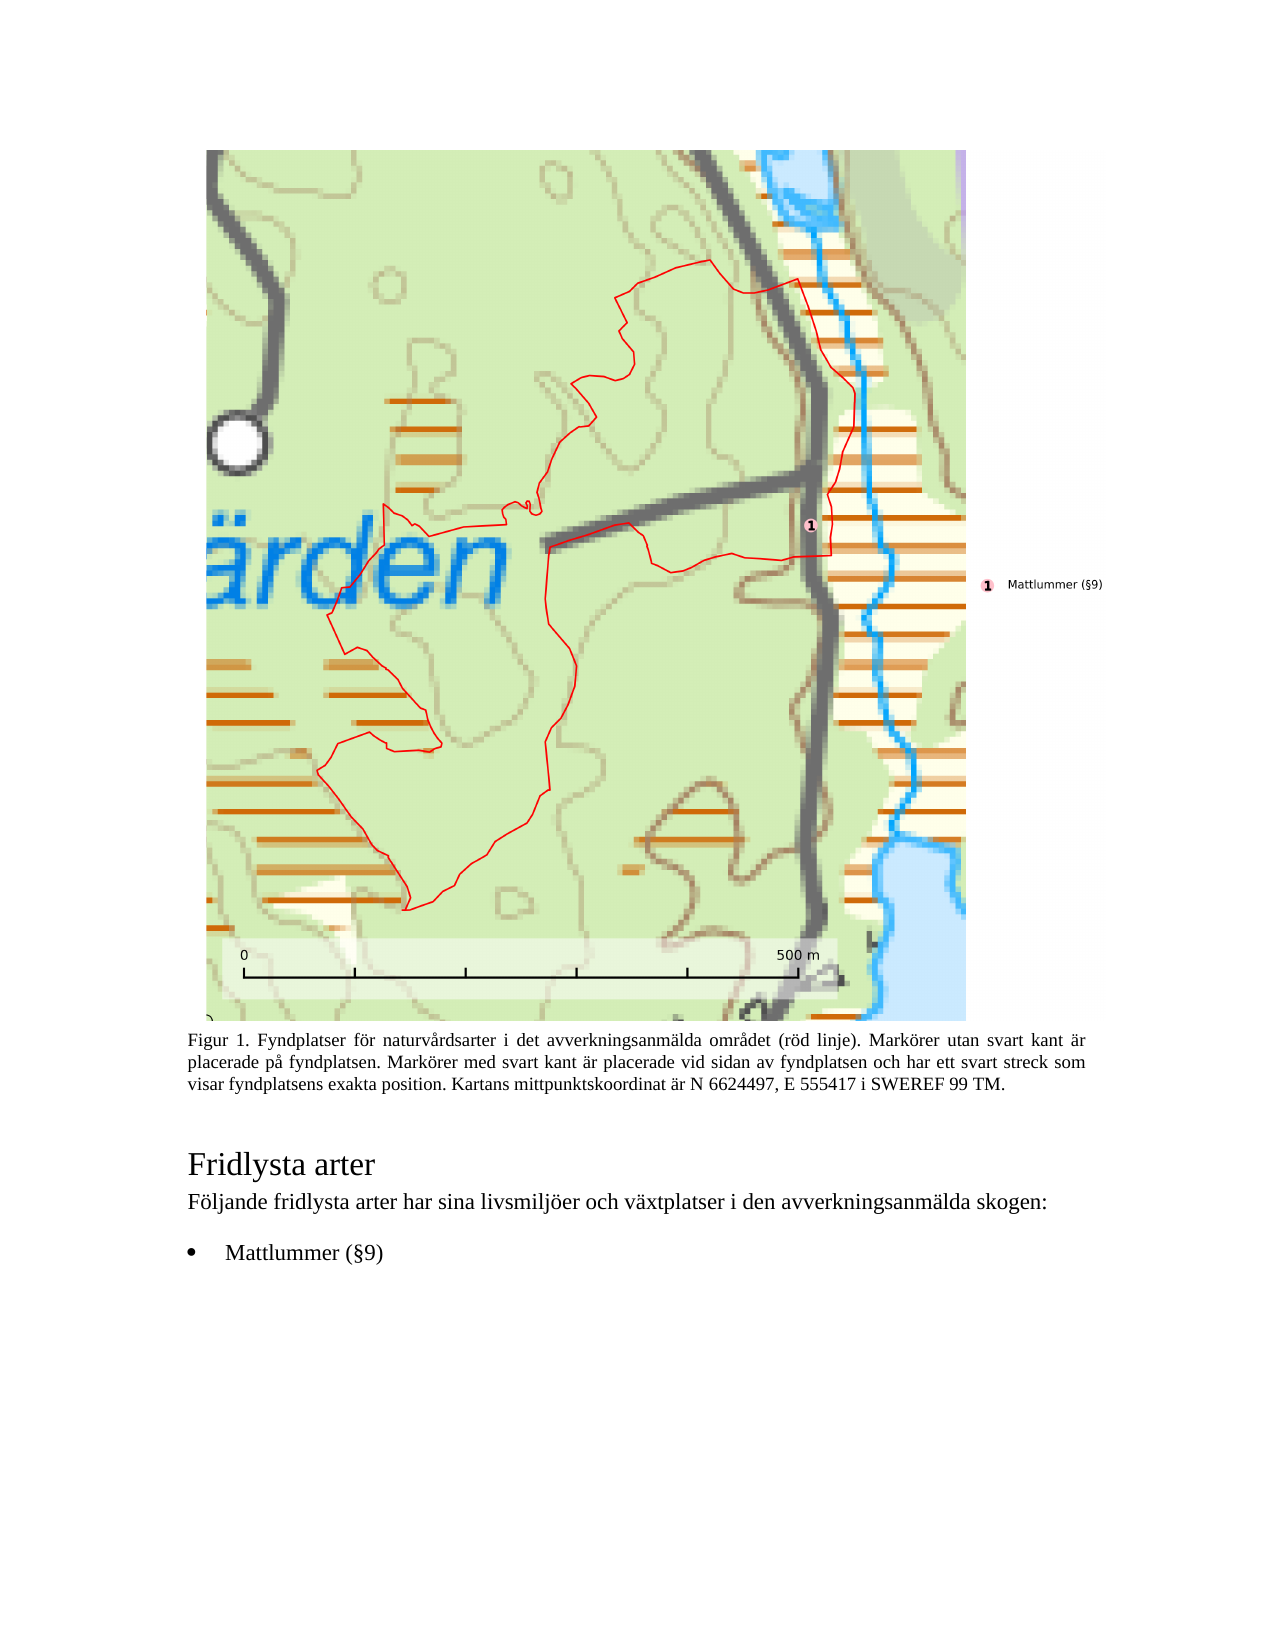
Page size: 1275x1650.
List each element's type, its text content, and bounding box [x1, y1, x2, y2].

picture [206, 150, 1107, 1021]
text Figur 1. Fyndplatser för naturvårdsarter i det avverkningsanmälda området (röd linje). Markörer utan svart kant är placerade på fyndplatsen. Markörer med svart kant är placerade vid sidan av fyndplatsen och har ett svart streck som visar fyndplatsens exakta position. Kartans mittpunktskoordinat är N 6624497, E 555417 i SWEREF 99 TM. [187, 1029, 1087, 1094]
text Följande fridlysta arter har sina livsmiljöer och växtplatser i den avverkningsanmälda skogen: [187, 1188, 1087, 1214]
subtitle Fridlysta arter [187, 1144, 1087, 1182]
list Mattlummer (§9) [187, 1239, 1087, 1265]
